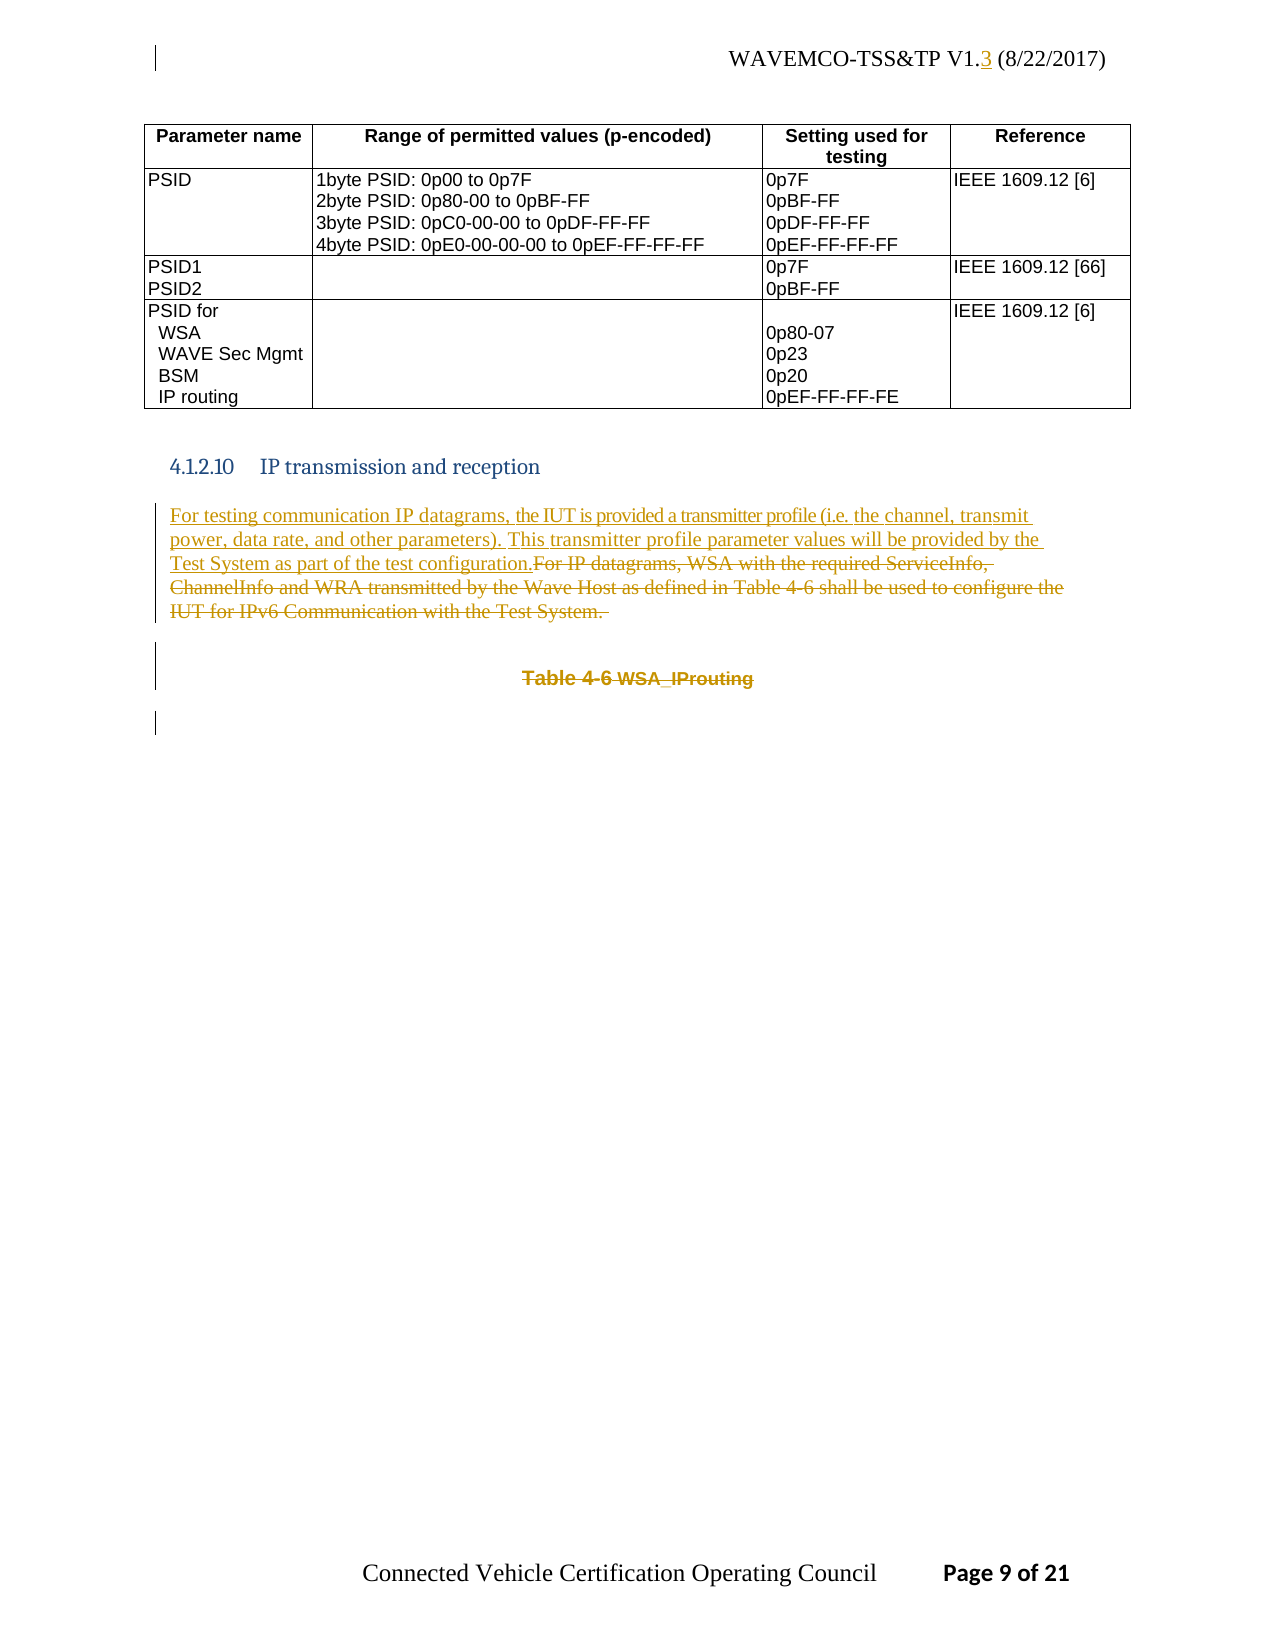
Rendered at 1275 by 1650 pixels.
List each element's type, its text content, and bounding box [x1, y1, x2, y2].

table_cell PSID1 PSID2 [145, 256, 312, 299]
table_header Parameter name [145, 125, 312, 168]
table_cell IEEE 1609.12 [6] [951, 300, 1130, 408]
table_cell [313, 300, 762, 408]
table_cell PSID for WSA WAVE Sec Mgmt BSM IP routing [145, 300, 312, 408]
table_cell IEEE 1609.12 [6] [951, 169, 1130, 255]
subtitle IP transmission and reception [169, 454, 1106, 480]
table_cell 0p80-07 0p23 0p20 0pEF-FF-FF-FE [763, 300, 950, 408]
table_cell 1byte PSID: 0p00 to 0p7F 2byte PSID: 0p80-00 to 0pBF-FF 3byte PSID: 0pC0-00-00 to 0pDF-FF-FF 4byte PSID: 0pE0-00-00-00 to 0pEF-FF-FF-FF [313, 169, 762, 255]
table_cell IEEE 1609.12 [66] [951, 256, 1130, 299]
table_cell 0p7F 0pBF-FF [763, 256, 950, 299]
table_header Setting used for testing [763, 125, 950, 168]
table_cell PSID [145, 169, 312, 255]
table_header Reference [951, 125, 1130, 168]
table_cell [313, 256, 762, 299]
table_cell 0p7F 0pBF-FF 0pDF-FF-FF 0pEF-FF-FF-FF [763, 169, 950, 255]
table_header Range of permitted values (p-encoded) [313, 125, 762, 168]
